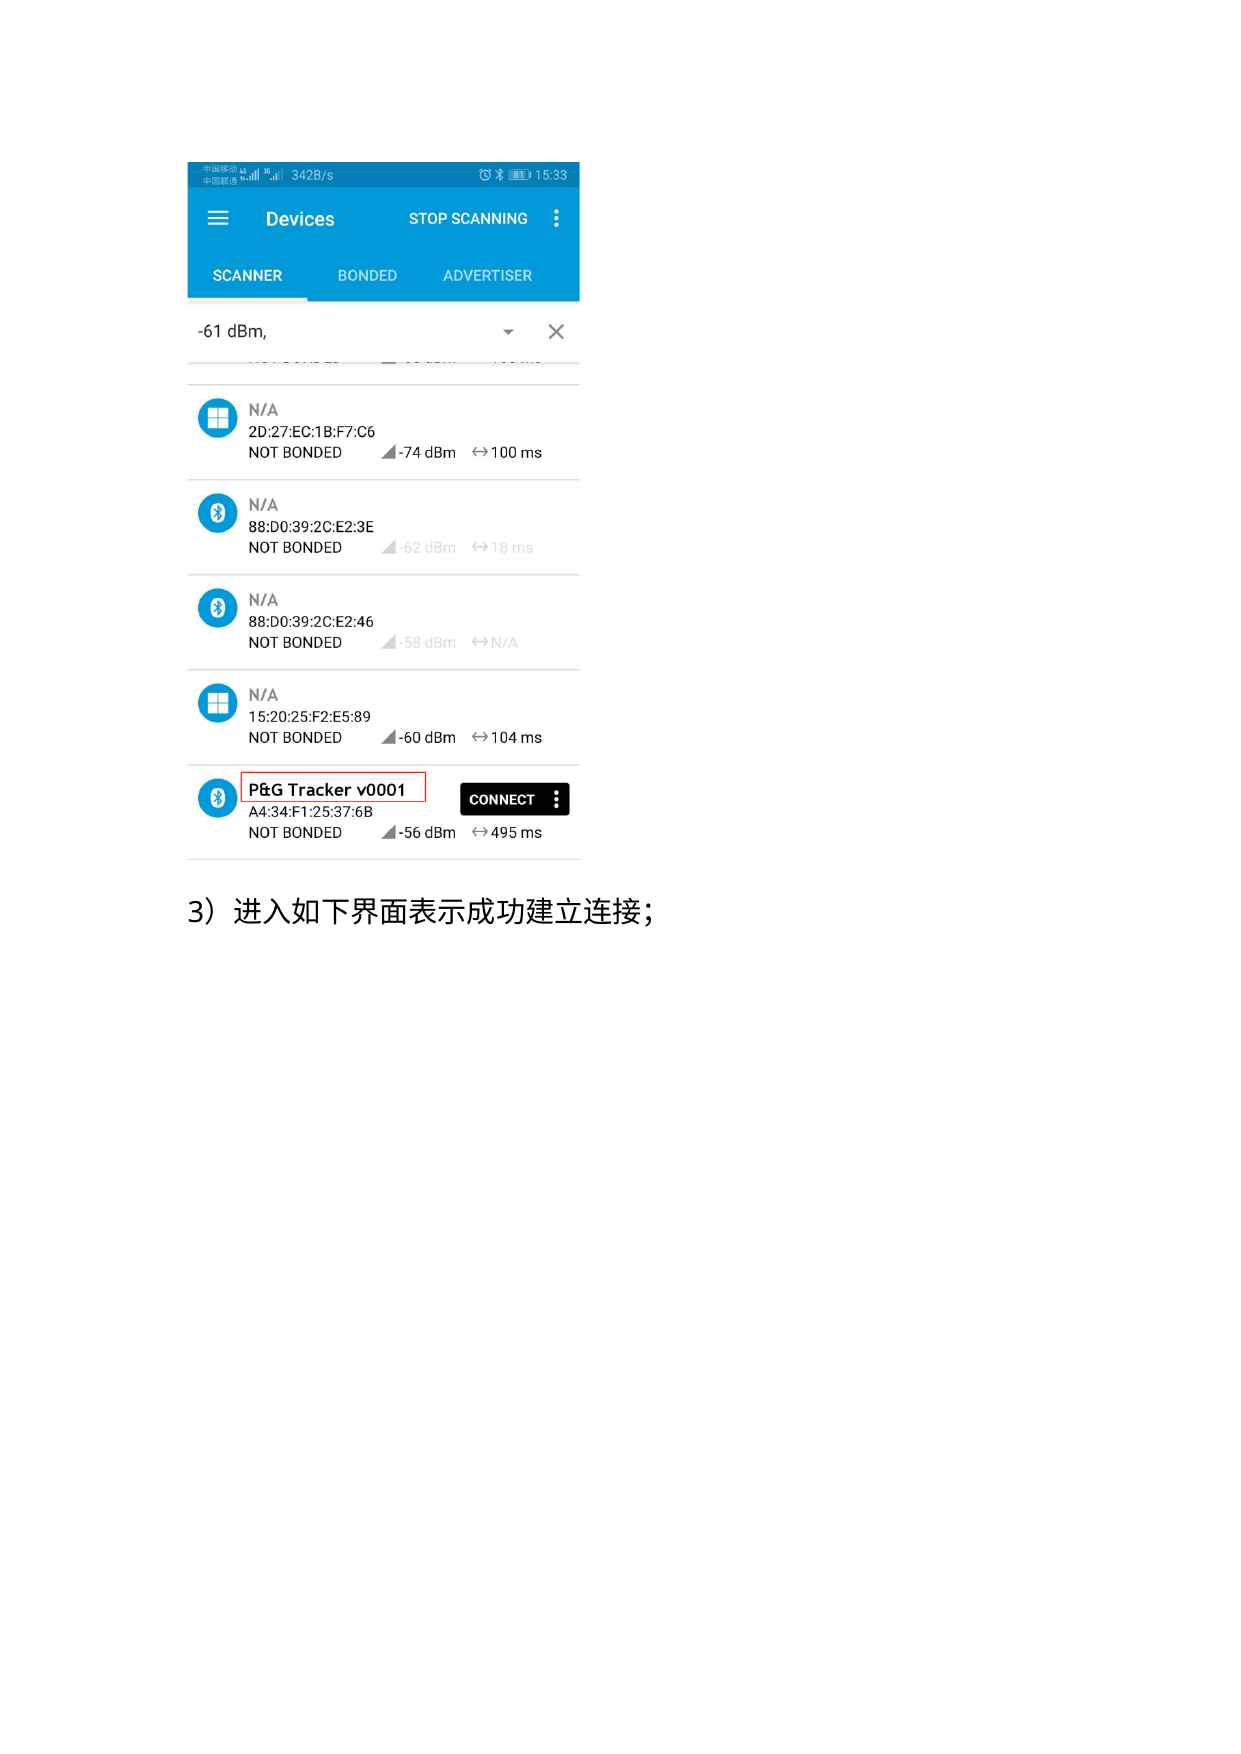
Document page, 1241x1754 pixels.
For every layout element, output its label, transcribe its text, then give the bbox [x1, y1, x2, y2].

picture [509, 270, 521, 280]
picture [222, 178, 236, 184]
picture [480, 170, 490, 176]
picture [497, 170, 502, 180]
picture [371, 270, 386, 280]
picture [482, 213, 490, 223]
picture [455, 270, 460, 280]
picture [508, 213, 526, 223]
picture [230, 270, 240, 280]
picture [271, 174, 279, 180]
picture [254, 270, 262, 280]
picture [483, 270, 490, 280]
picture [410, 213, 417, 222]
picture [428, 213, 434, 223]
picture [204, 178, 219, 184]
picture [389, 270, 393, 280]
picture [243, 270, 251, 280]
picture [475, 270, 480, 280]
picture [444, 275, 452, 280]
picture [523, 270, 530, 280]
picture [290, 212, 334, 226]
picture [214, 270, 225, 280]
picture [213, 166, 227, 172]
picture [273, 270, 281, 280]
picture [492, 213, 501, 224]
picture [492, 270, 503, 280]
picture [265, 270, 271, 280]
picture [249, 170, 259, 180]
text 3）进入如下界面表示成功建立连接； [187, 877, 1053, 942]
picture [432, 213, 447, 224]
picture [187, 298, 580, 860]
picture [462, 213, 478, 224]
picture [360, 271, 367, 280]
picture [280, 215, 288, 226]
picture [339, 270, 346, 280]
picture [315, 170, 323, 179]
picture [466, 270, 472, 280]
picture [267, 212, 277, 226]
picture [419, 212, 426, 223]
picture [509, 170, 525, 180]
